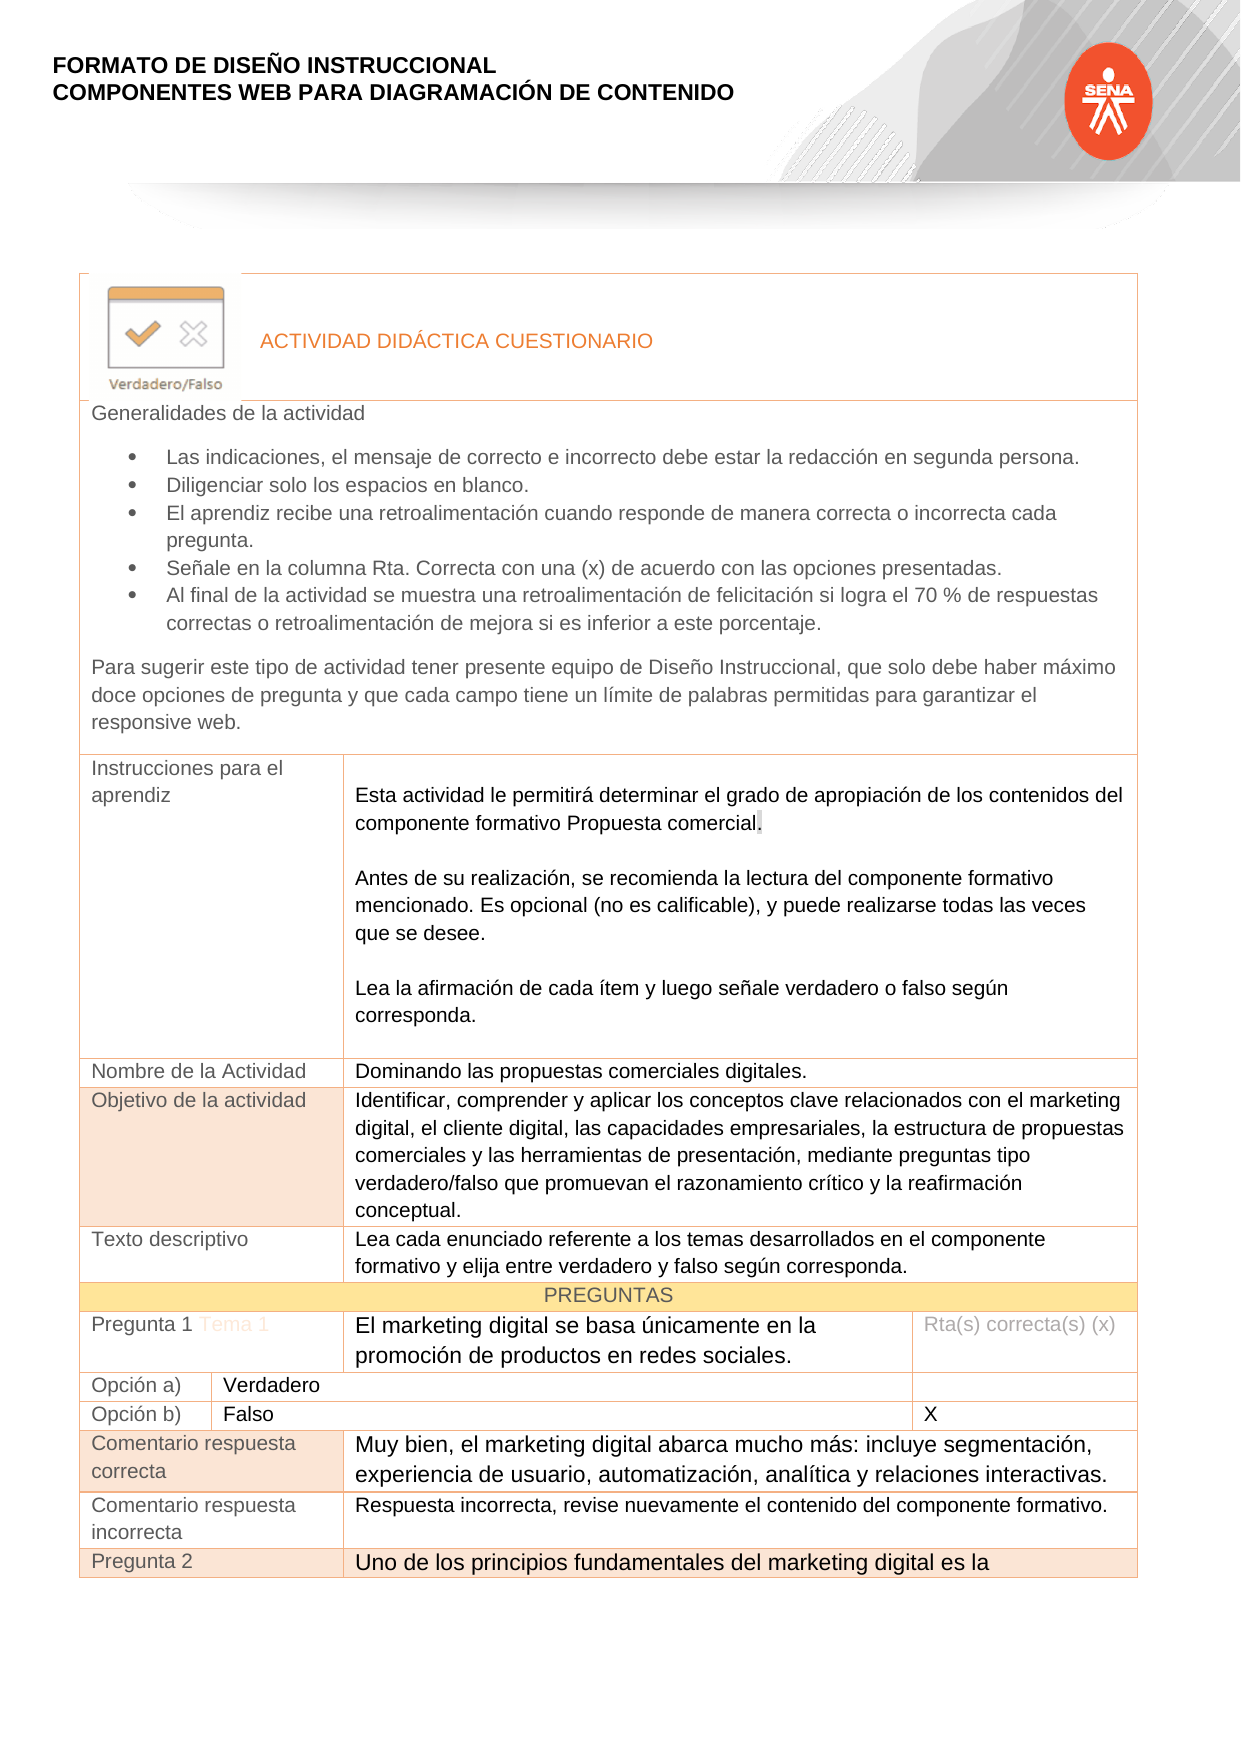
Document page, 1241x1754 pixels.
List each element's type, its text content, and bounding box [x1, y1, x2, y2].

table_cell Opción a) [80, 1373, 211, 1401]
table_cell Objetivo de la actividad [80, 1088, 343, 1226]
table_cell Generalidades de la actividad Las indicaciones, el mensaje de correcto e incorrecto debe estar la redacción en segunda persona. Diligenciar solo los espacios en blanco. El aprendiz recibe una retroalimentación cuando responde de manera correcta o incorrecta cada pregunta. Señale en la columna Rta. Correcta con una (x) de acuerdo con las opciones presentadas. Al final de la actividad se muestra una retroalimentación de felicitación si logra el 70 % de respuestas correctas o retroalimentación de mejora si es inferior a este porcentaje. Para sugerir este tipo de actividad tener presente equipo de Diseño Instruccional, que solo debe haber máximo doce opciones de pregunta y que cada campo tiene un límite de palabras permitidas para garantizar el responsive web. [80, 401, 1137, 754]
table_cell Pregunta 1 Tema 1 [80, 1312, 343, 1372]
table_cell Falso [212, 1402, 912, 1430]
table_cell Muy bien, el marketing digital abarca mucho más: incluye segmentación, experiencia de usuario, automatización, analítica y relaciones interactivas. [344, 1431, 1137, 1491]
table_header ACTIVIDAD DIDÁCTICA CUESTIONARIO [242, 274, 1137, 400]
table_cell Lea cada enunciado referente a los temas desarrollados en el componente formativo y elija entre verdadero y falso según corresponda. [344, 1227, 1137, 1282]
table_cell Opción b) [80, 1402, 211, 1430]
table_cell [913, 1373, 1137, 1401]
table_cell Rta(s) correcta(s) (x) [913, 1312, 1137, 1372]
table_cell Pregunta 2 [80, 1549, 343, 1577]
table_cell El marketing digital se basa únicamente en la promoción de productos en redes sociales. [344, 1312, 912, 1372]
picture [0, 0, 1241, 229]
picture [88, 273, 242, 401]
table_cell Dominando las propuestas comerciales digitales. [344, 1059, 1137, 1087]
table_cell Instrucciones para el aprendiz [80, 755, 343, 1058]
table_cell Respuesta incorrecta, revise nuevamente el contenido del componente formativo. [344, 1493, 1137, 1548]
table_cell Texto descriptivo [80, 1227, 343, 1282]
table_cell Esta actividad le permitirá determinar el grado de apropiación de los contenidos del componente formativo Propuesta comercial. Antes de su realización, se recomienda la lectura del componente formativo mencionado. Es opcional (no es calificable), y puede realizarse todas las veces que se desee. Lea la afirmación de cada ítem y luego señale verdadero o falso según corresponda. [344, 755, 1137, 1058]
table_cell X [913, 1402, 1137, 1430]
table_cell Nombre de la Actividad [80, 1059, 343, 1087]
table_cell Verdadero [212, 1373, 912, 1401]
table_cell Comentario respuesta correcta [80, 1431, 343, 1491]
table_cell Identificar, comprender y aplicar los conceptos clave relacionados con el marketing digital, el cliente digital, las capacidades empresariales, la estructura de propuestas comerciales y las herramientas de presentación, mediante preguntas tipo verdadero/falso que promuevan el razonamiento crítico y la reafirmación conceptual. [344, 1088, 1137, 1226]
table_cell PREGUNTAS [80, 1283, 1137, 1311]
table_cell Uno de los principios fundamentales del marketing digital es la personalización del contenido. [344, 1549, 1137, 1577]
table_cell Comentario respuesta incorrecta [80, 1493, 343, 1548]
